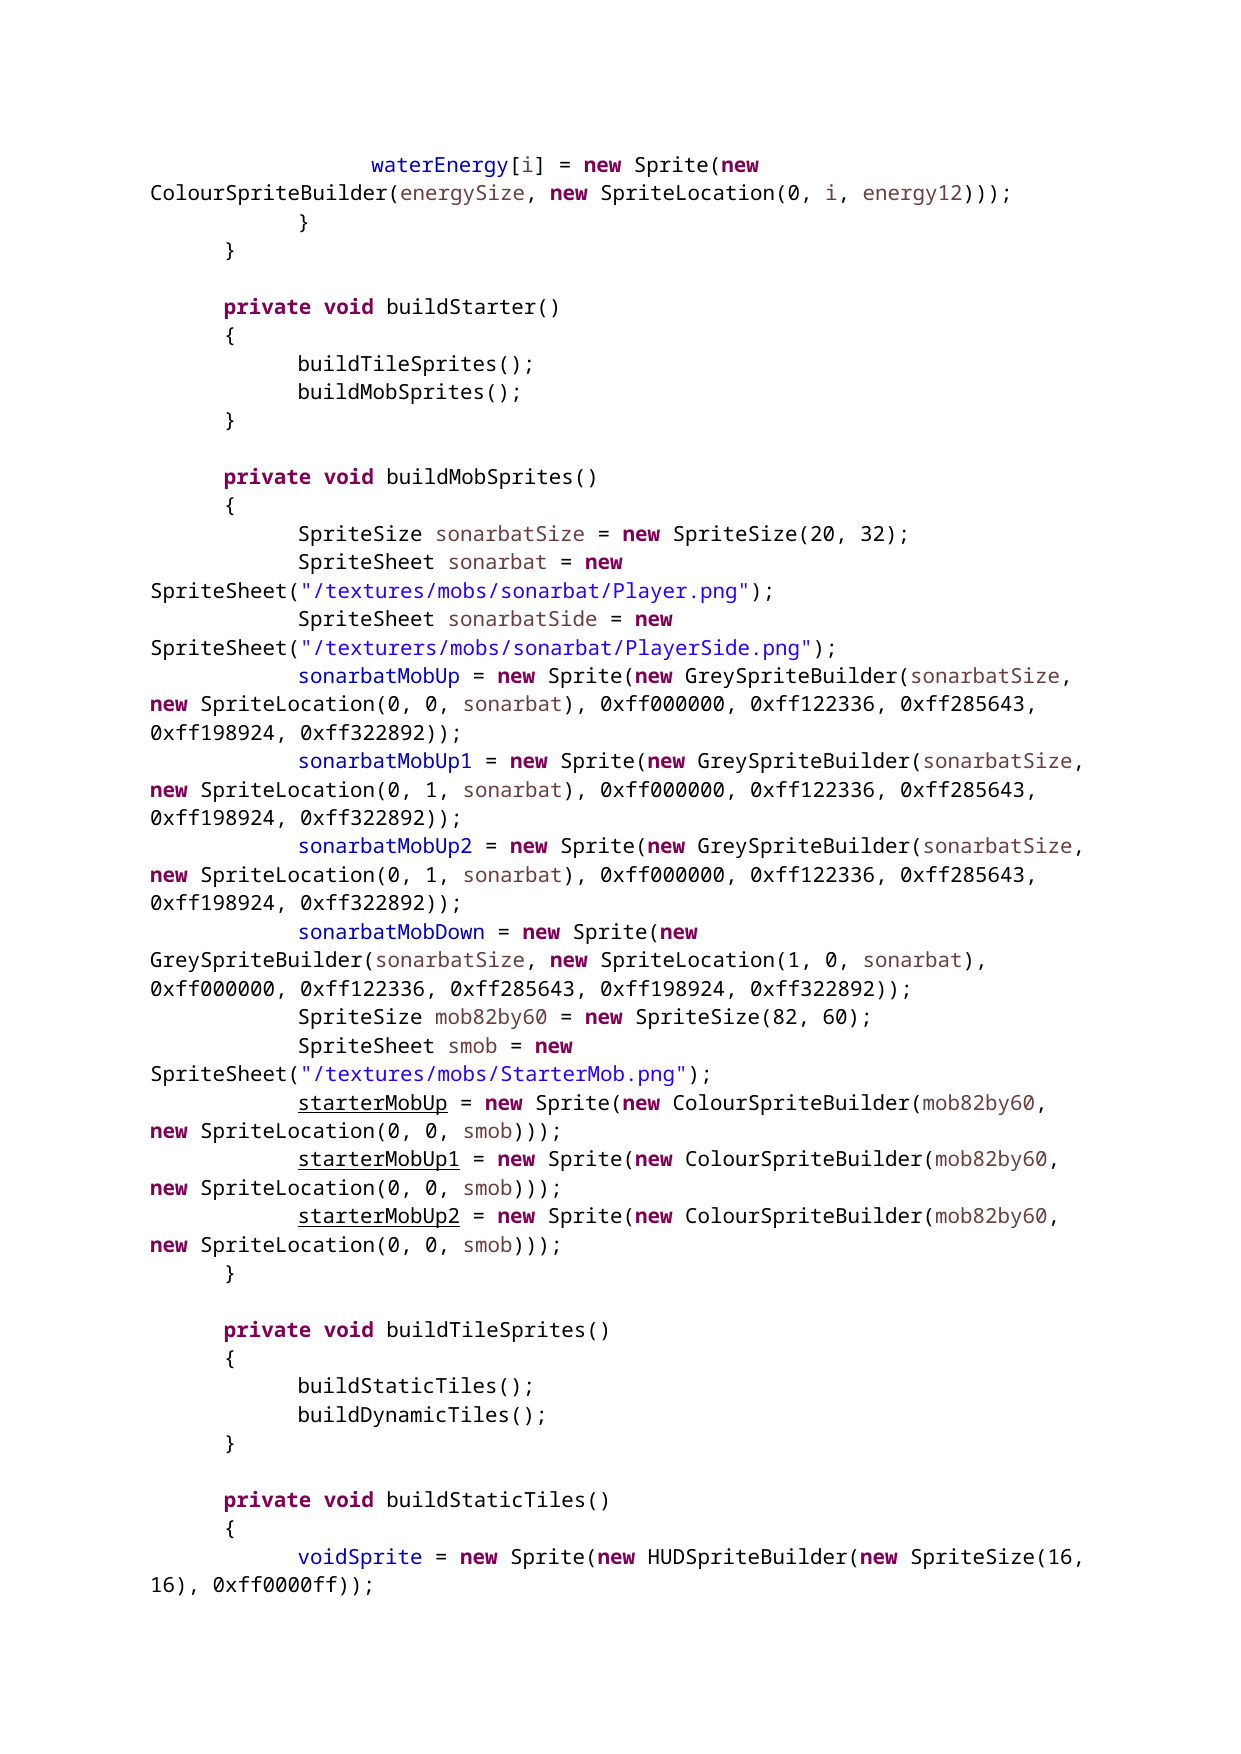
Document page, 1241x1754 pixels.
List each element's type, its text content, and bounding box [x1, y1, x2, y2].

text { [150, 1343, 1090, 1372]
text SpriteSize sonarbatSize = new SpriteSize(20, 32); [150, 519, 1090, 547]
text buildStaticTiles(); [150, 1372, 1090, 1400]
text } [150, 1428, 1090, 1457]
text { [150, 320, 1090, 349]
text SpriteSheet sonarbatSide = new SpriteSheet("/texturers/mobs/sonarbat/PlayerSide.png"); [150, 604, 1090, 661]
text waterEnergy[i] = new Sprite(new ColourSpriteBuilder(energySize, new SpriteLocation(0, i, energy12))); [150, 150, 1090, 207]
text private void buildTileSprites() [150, 1315, 1090, 1343]
text sonarbatMobDown = new Sprite(new GreySpriteBuilder(sonarbatSize, new SpriteLocation(1, 0, sonarbat), 0xff000000, 0xff122336, 0xff285643, 0xff198924, 0xff322892)); [150, 917, 1090, 1002]
text { [150, 490, 1090, 519]
text SpriteSheet smob = new SpriteSheet("/textures/mobs/StarterMob.png"); [150, 1031, 1090, 1088]
text { [150, 1513, 1090, 1542]
text sonarbatMobUp1 = new Sprite(new GreySpriteBuilder(sonarbatSize, new SpriteLocation(0, 1, sonarbat), 0xff000000, 0xff122336, 0xff285643, 0xff198924, 0xff322892)); [150, 746, 1090, 832]
text } [150, 1258, 1090, 1287]
text voidSprite = new Sprite(new HUDSpriteBuilder(new SpriteSize(16, 16), 0xff0000ff)); [150, 1542, 1090, 1599]
text SpriteSheet sonarbat = new SpriteSheet("/textures/mobs/sonarbat/Player.png"); [150, 547, 1090, 604]
text private void buildMobSprites() [150, 462, 1090, 490]
text } [150, 406, 1090, 434]
text starterMobUp = new Sprite(new ColourSpriteBuilder(mob82by60, new SpriteLocation(0, 0, smob))); [150, 1088, 1090, 1144]
text } [150, 207, 1090, 235]
text private void buildStaticTiles() [150, 1485, 1090, 1513]
text buildDynamicTiles(); [150, 1400, 1090, 1428]
text starterMobUp1 = new Sprite(new ColourSpriteBuilder(mob82by60, new SpriteLocation(0, 0, smob))); [150, 1144, 1090, 1201]
text sonarbatMobUp = new Sprite(new GreySpriteBuilder(sonarbatSize, new SpriteLocation(0, 0, sonarbat), 0xff000000, 0xff122336, 0xff285643, 0xff198924, 0xff322892)); [150, 661, 1090, 746]
text buildMobSprites(); [150, 377, 1090, 406]
text sonarbatMobUp2 = new Sprite(new GreySpriteBuilder(sonarbatSize, new SpriteLocation(0, 1, sonarbat), 0xff000000, 0xff122336, 0xff285643, 0xff198924, 0xff322892)); [150, 832, 1090, 917]
text private void buildStarter() [150, 292, 1090, 320]
text buildTileSprites(); [150, 349, 1090, 377]
text starterMobUp2 = new Sprite(new ColourSpriteBuilder(mob82by60, new SpriteLocation(0, 0, smob))); [150, 1201, 1090, 1258]
text SpriteSize mob82by60 = new SpriteSize(82, 60); [150, 1002, 1090, 1031]
text } [150, 235, 1090, 264]
